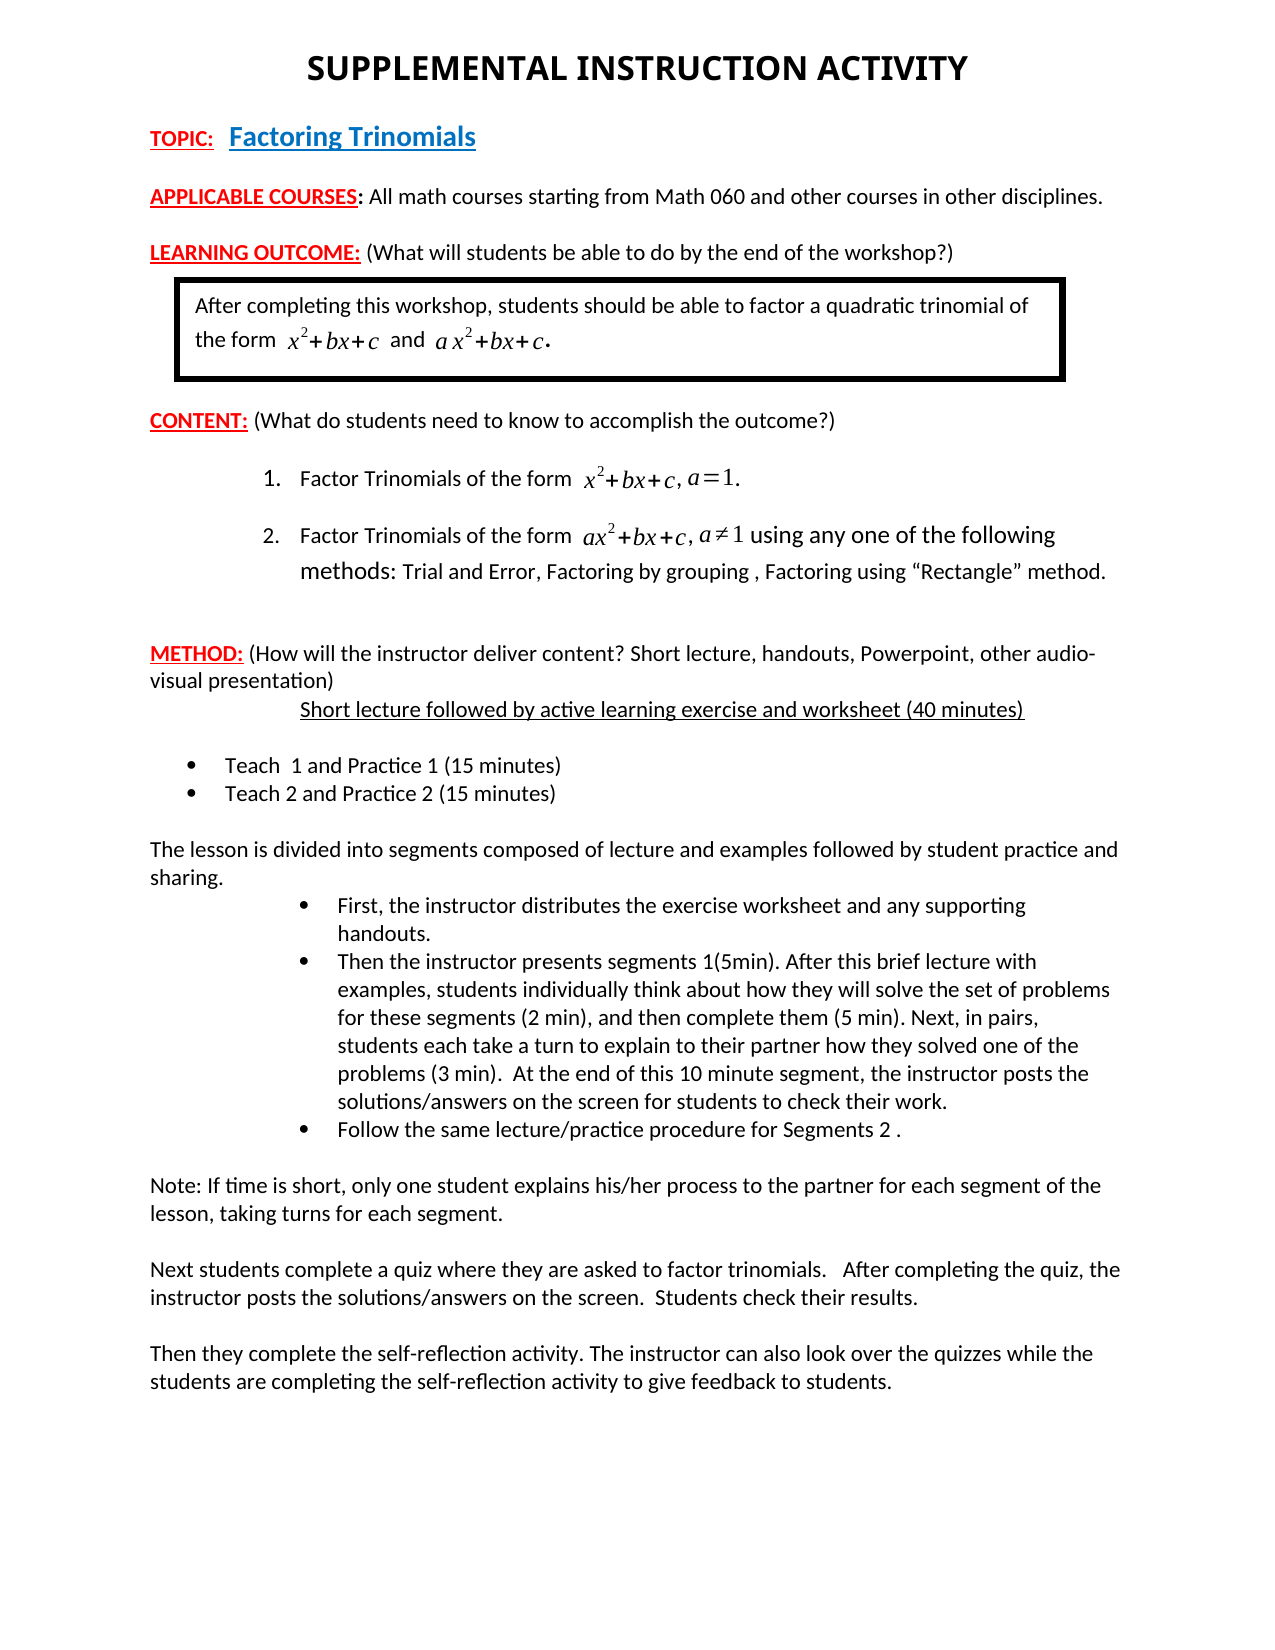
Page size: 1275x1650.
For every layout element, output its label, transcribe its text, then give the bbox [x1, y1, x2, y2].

list Teach 1 and Practice 1 (15 minutes) [187, 751, 1125, 779]
list Factor Trinomials of the form , . [262, 462, 1125, 493]
text Short lecture followed by active learning exercise and worksheet (40 minutes) [150, 695, 1125, 723]
text The lesson is divided into segments composed of lecture and examples followed by student practice and sharing. [150, 835, 1125, 891]
text SUPPLEMENTAL INSTRUCTION ACTIVITY [150, 45, 1125, 90]
text Then they complete the self-reflection activity. The instructor can also look over the quizzes while the students are completing the self-reflection activity to give feedback to students. [150, 1339, 1125, 1423]
list Teach 2 and Practice 2 (15 minutes) [187, 779, 1125, 807]
text METHOD: (How will the instructor deliver content? Short lecture, handouts, Powerpoint, other audio-visual presentation) [150, 639, 1125, 695]
text Next students complete a quiz where they are asked to factor trinomials. After completing the quiz, the instructor posts the solutions/answers on the screen. Students check their results. [150, 1255, 1125, 1311]
text Note: If time is short, only one student explains his/her process to the partner for each segment of the lesson, taking turns for each segment. [150, 1171, 1125, 1227]
text LEARNING OUTCOME: (What will students be able to do by the end of the workshop?) [150, 238, 1125, 266]
list Then the instructor presents segments 1(5min). After this brief lecture with examples, students individually think about how they will solve the set of problems for these segments (2 min), and then complete them (5 min). Next, in pairs, students each take a turn to explain to their partner how they solved one of the problems (3 min). At the end of this 10 minute segment, the instructor posts the solutions/answers on the screen for students to check their work. [300, 947, 1125, 1115]
text TOPIC: Factoring Trinomials [150, 118, 1125, 154]
list Factor Trinomials of the form , using any one of the following methods: Trial and Error, Factoring by grouping , Factoring using “Rectangle” method. [262, 519, 1125, 585]
list Follow the same lecture/practice procedure for Segments 2 . [300, 1115, 1125, 1143]
text APPLICABLE COURSES: All math courses starting from Math 060 and other courses in other disciplines. [150, 182, 1125, 210]
list First, the instructor distributes the exercise worksheet and any supporting handouts. [300, 891, 1125, 947]
text CONTENT: (What do students need to know to accomplish the outcome?) [150, 406, 1125, 434]
